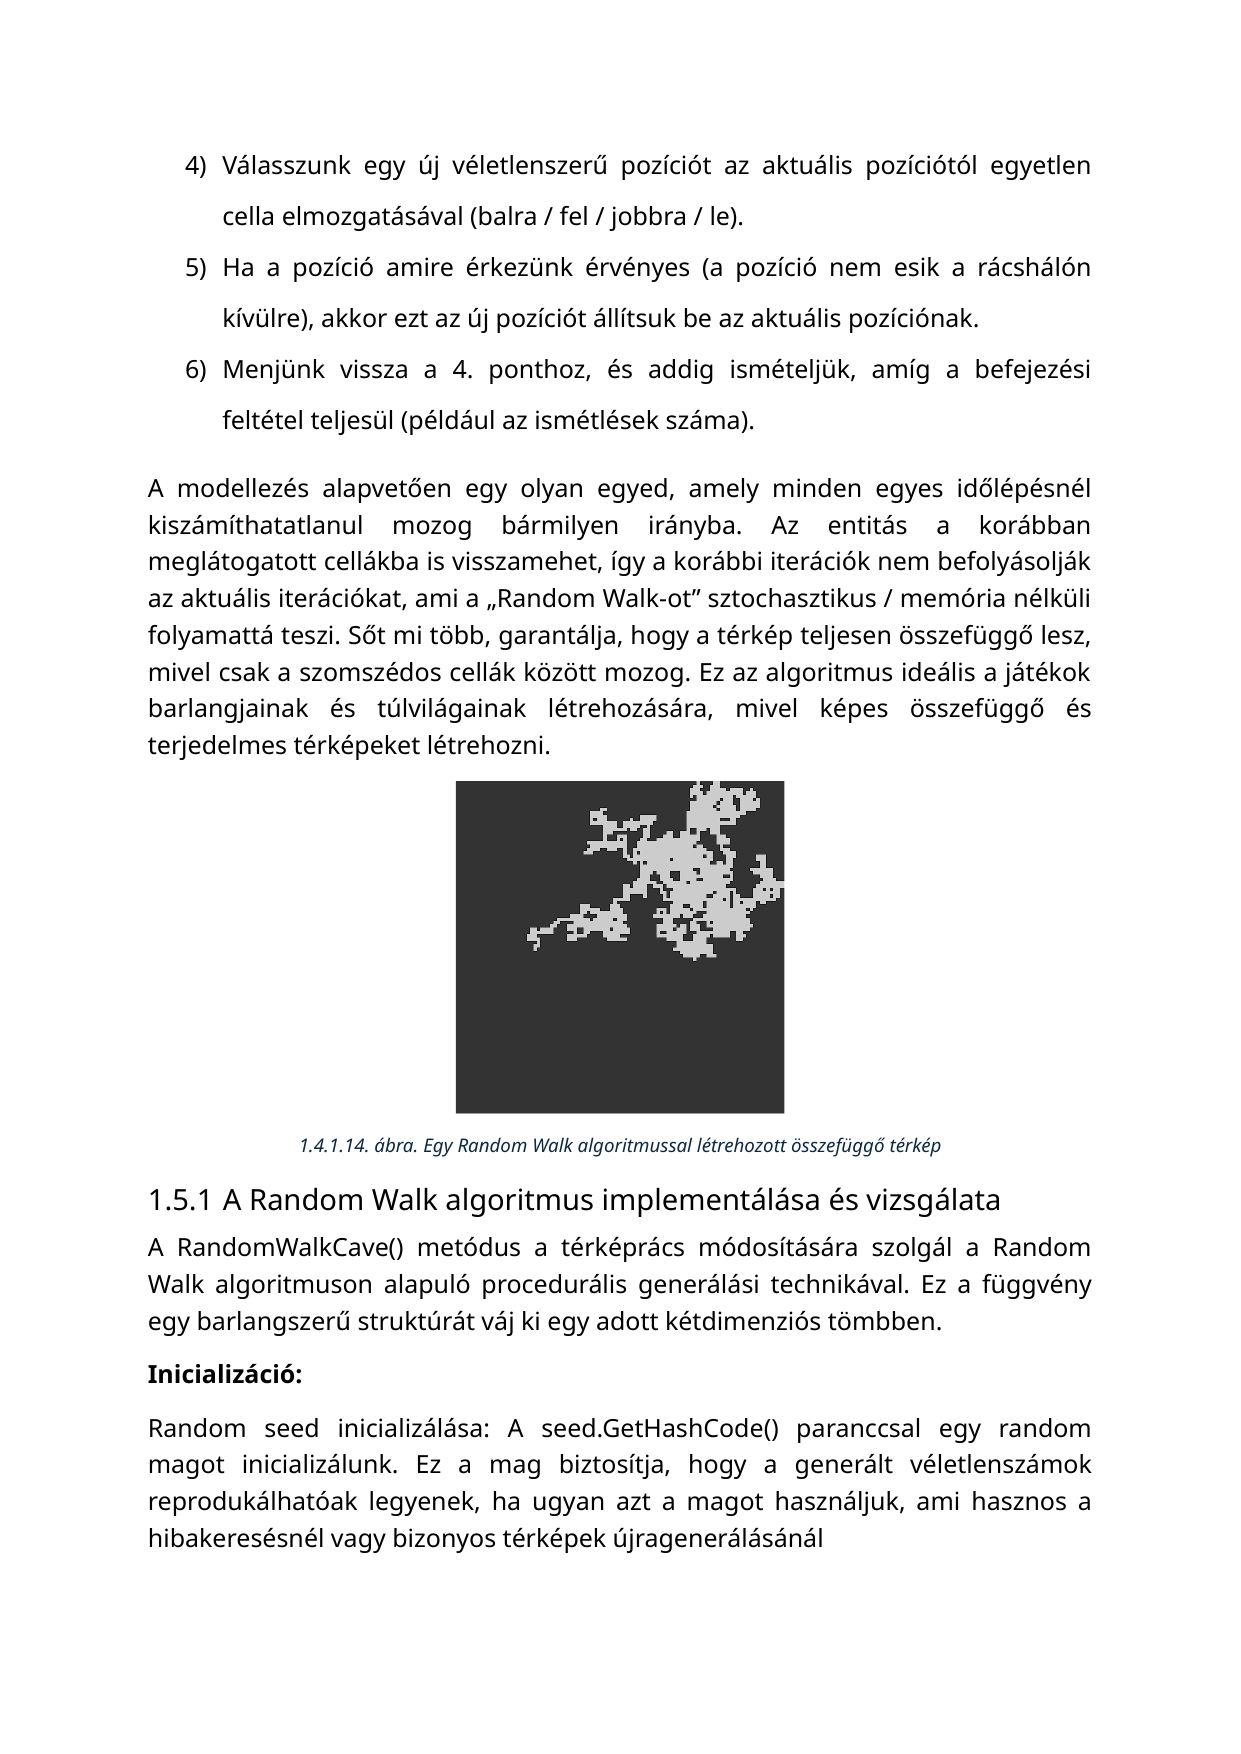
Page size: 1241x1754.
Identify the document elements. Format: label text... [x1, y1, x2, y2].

text Inicializáció: [148, 1357, 1093, 1391]
text Random seed inicializálása: A seed.GetHashCode() paranccsal egy random magot inicializálunk. Ez a mag biztosítja, hogy a generált véletlenszámok reprodukálhatóak legyenek, ha ugyan azt a magot használjuk, ami hasznos a hibakeresésnél vagy bizonyos térképek újragenerálásánál [148, 1410, 1093, 1555]
list Válasszunk egy új véletlenszerű pozíciót az aktuális pozíciótól egyetlen cella elmozgatásával (balra / fel / jobbra / le). [185, 148, 1093, 233]
list Ha a pozíció amire érkezünk érvényes (a pozíció nem esik a rácshálón kívülre), akkor ezt az új pozíciót állítsuk be az aktuális pozíciónak. [185, 250, 1093, 335]
list Menjünk vissza a 4. ponthoz, és addig ismételjük, amíg a befejezési feltétel teljesül (például az ismétlések száma). [185, 352, 1093, 437]
text A modellezés alapvetően egy olyan egyed, amely minden egyes időlépésnél kiszámíthatatlanul mozog bármilyen irányba. Az entitás a korábban meglátogatott cellákba is visszamehet, így a korábbi iterációk nem befolyásolják az aktuális iterációkat, ami a „Random Walk-ot” sztochasztikus / memória nélküli folyamattá teszi. Sőt mi több, garantálja, hogy a térkép teljesen összefüggő lesz, mivel csak a szomszédos cellák között mozog. Ez az algoritmus ideális a játékok barlangjainak és túlvilágainak létrehozására, mivel képes összefüggő és terjedelmes térképeket létrehozni. [148, 471, 1093, 762]
subtitle A Random Walk algoritmus implementálása és vizsgálata [148, 1179, 1093, 1218]
text A RandomWalkCave() metódus a térképrács módosítására szolgál a Random Walk algoritmuson alapuló procedurális generálási technikával. Ez a függvény egy barlangszerű struktúrát váj ki egy adott kétdimenziós tömbben. [148, 1230, 1093, 1338]
picture [455, 781, 785, 1114]
